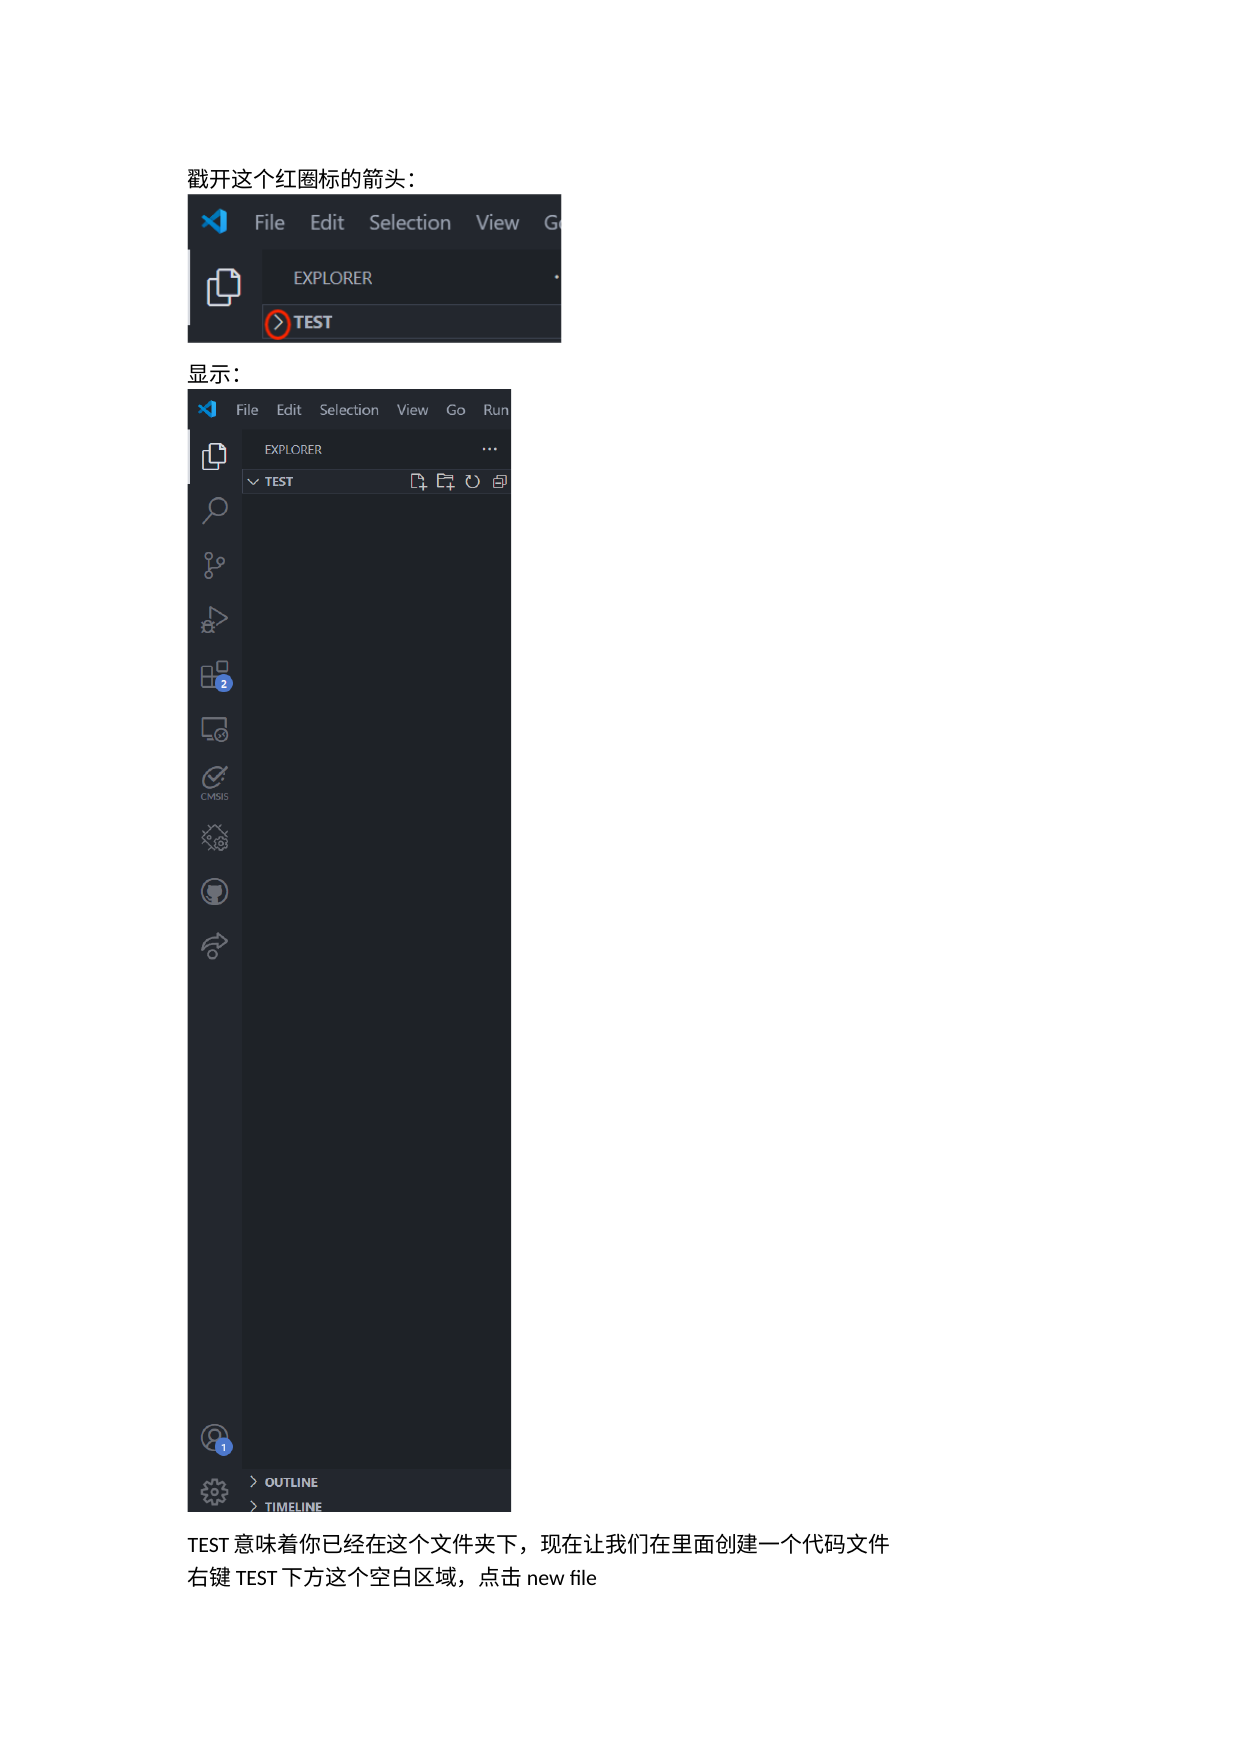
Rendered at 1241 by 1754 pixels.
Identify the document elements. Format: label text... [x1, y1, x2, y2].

text 戳开这个红圈标的箭头： [187, 162, 1053, 194]
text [187, 1559, 1053, 1592]
text TEST意味着你已经在这个文件夹下，现在让我们在里面创建一个代码文件 [187, 1527, 1053, 1559]
text 显示： [187, 357, 1053, 389]
picture [187, 389, 512, 1512]
picture [187, 194, 562, 343]
